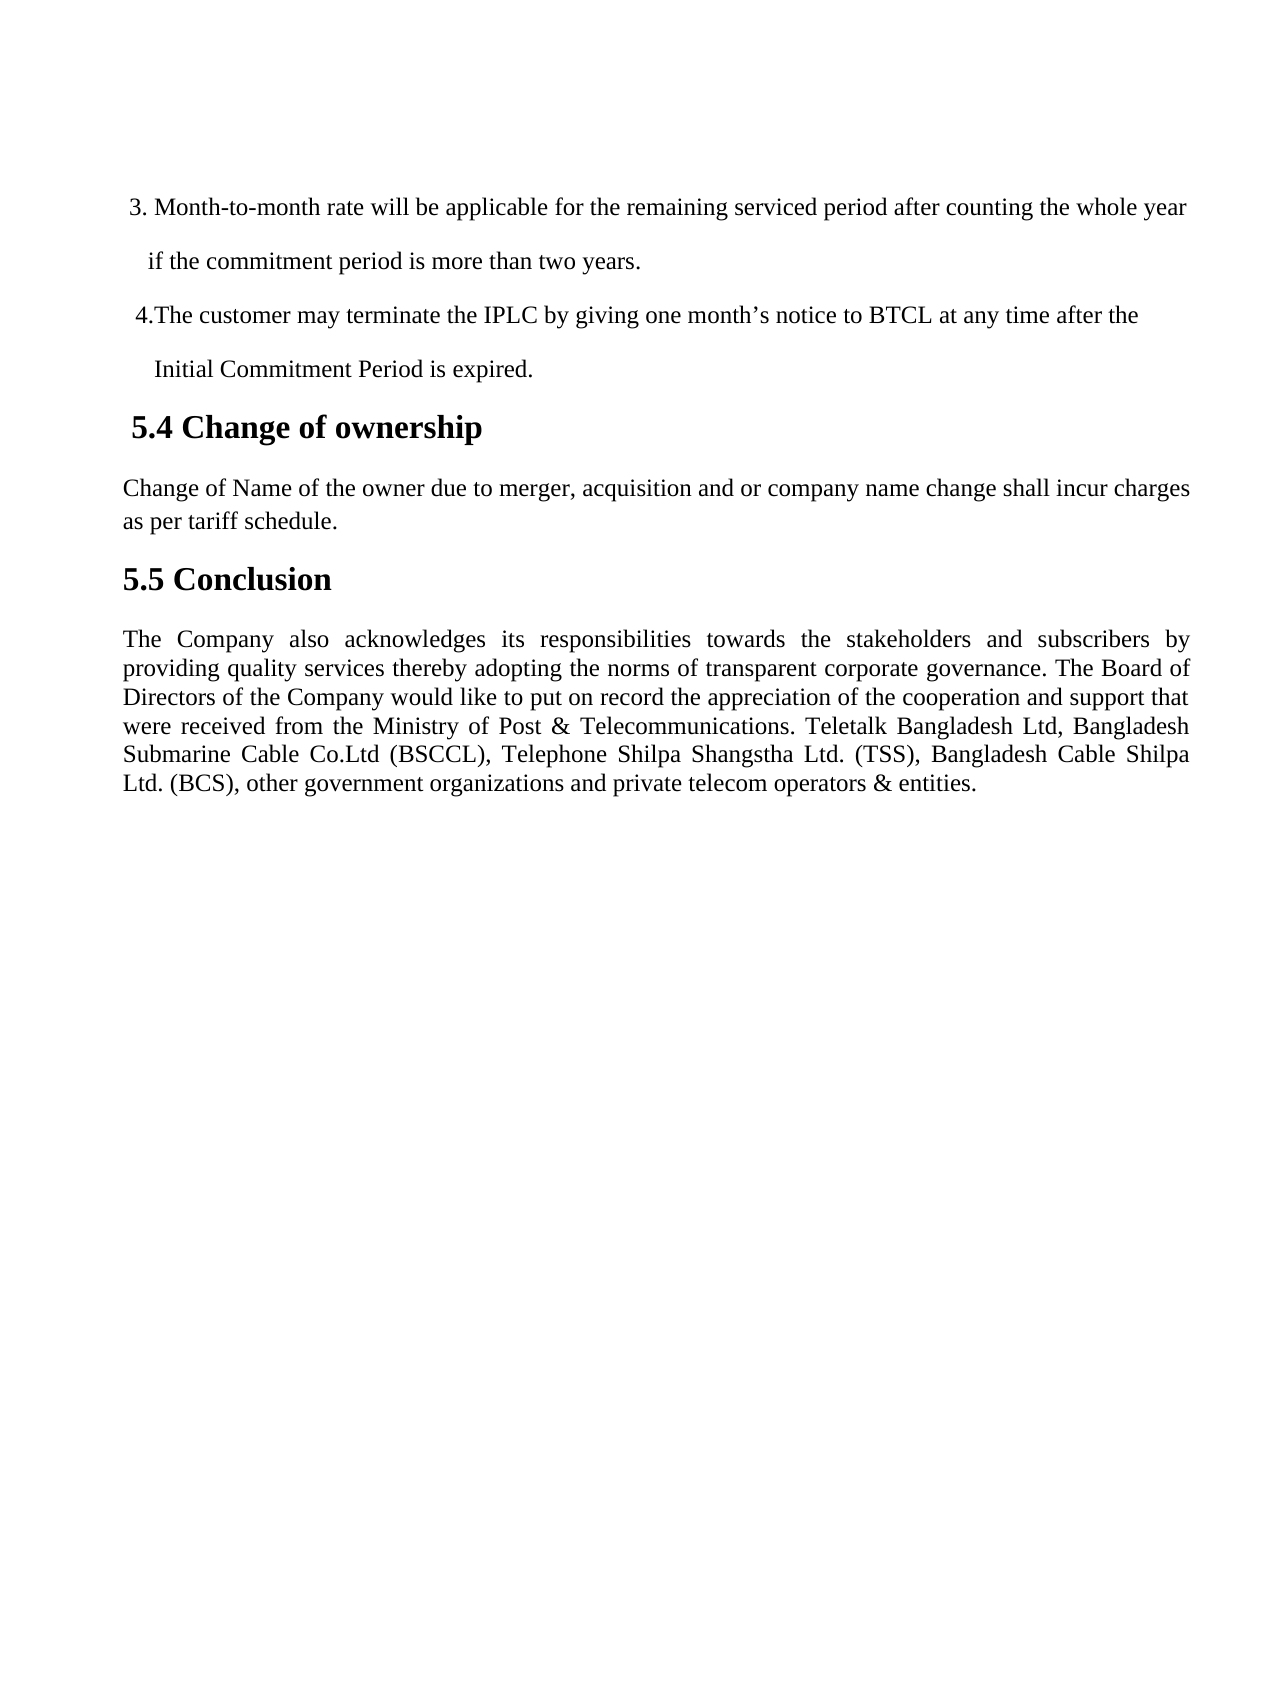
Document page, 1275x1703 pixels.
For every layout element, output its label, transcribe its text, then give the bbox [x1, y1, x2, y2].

text Initial Commitment Period is expired. [123, 354, 1191, 383]
text 4.The customer may terminate the IPLC by giving one month’s notice to BTCL at any time after the [123, 300, 1191, 329]
text 3. Month-to-month rate will be applicable for the remaining serviced period after counting the whole year [123, 192, 1191, 221]
text 5.5 Conclusion [123, 559, 1191, 598]
text Change of Name of the owner due to merger, acquisition and or company name change shall incur charges as per tariff schedule. [123, 473, 1191, 534]
text 5.4 Change of ownership [123, 408, 1191, 446]
text if the commitment period is more than two years. [123, 246, 1191, 275]
text The Company also acknowledges its responsibilities towards the stakeholders and subscribers by providing quality services thereby adopting the norms of transparent corporate governance. The Board of Directors of the Company would like to put on record the appreciation of the cooperation and support that were received from the Ministry of Post & Telecommunications. Teletalk Bangladesh Ltd, Bangladesh Submarine Cable Co.Ltd (BSCCL), Telephone Shilpa Shangstha Ltd. (TSS), Bangladesh Cable Shilpa Ltd. (BCS), other government organizations and private telecom operators & entities. [123, 624, 1191, 797]
